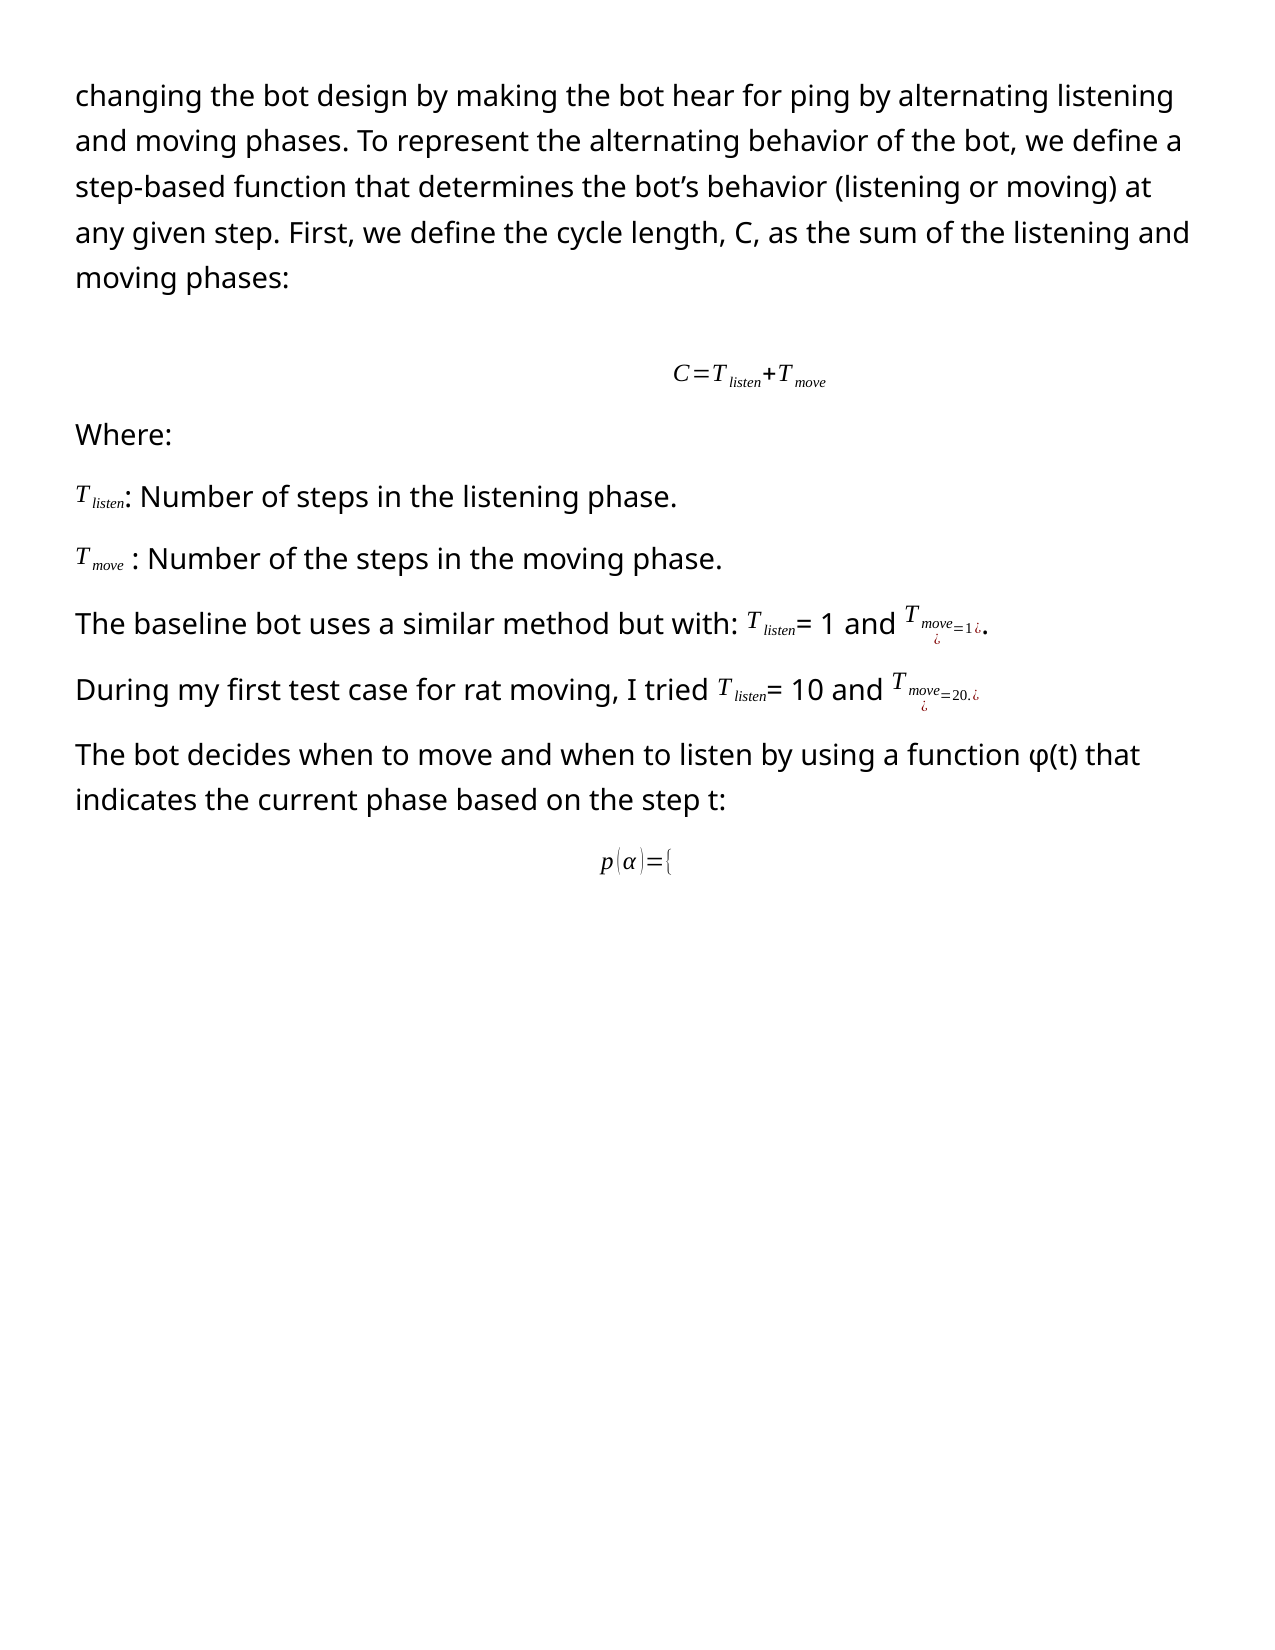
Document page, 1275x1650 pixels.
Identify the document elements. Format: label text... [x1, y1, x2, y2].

text During my first test case for rat moving, I tried = 10 and [75, 667, 1200, 711]
text The baseline bot uses a similar method but with: = 1 and . [75, 601, 1200, 645]
text : Number of steps in the listening phase. [75, 476, 1200, 516]
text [75, 75, 1200, 336]
text Where: [75, 414, 1200, 454]
text The bot decides when to move and when to listen by using a function φ(t) that indicates the current phase based on the step t: [75, 734, 1200, 819]
text : Number of the steps in the moving phase. [75, 538, 1200, 578]
